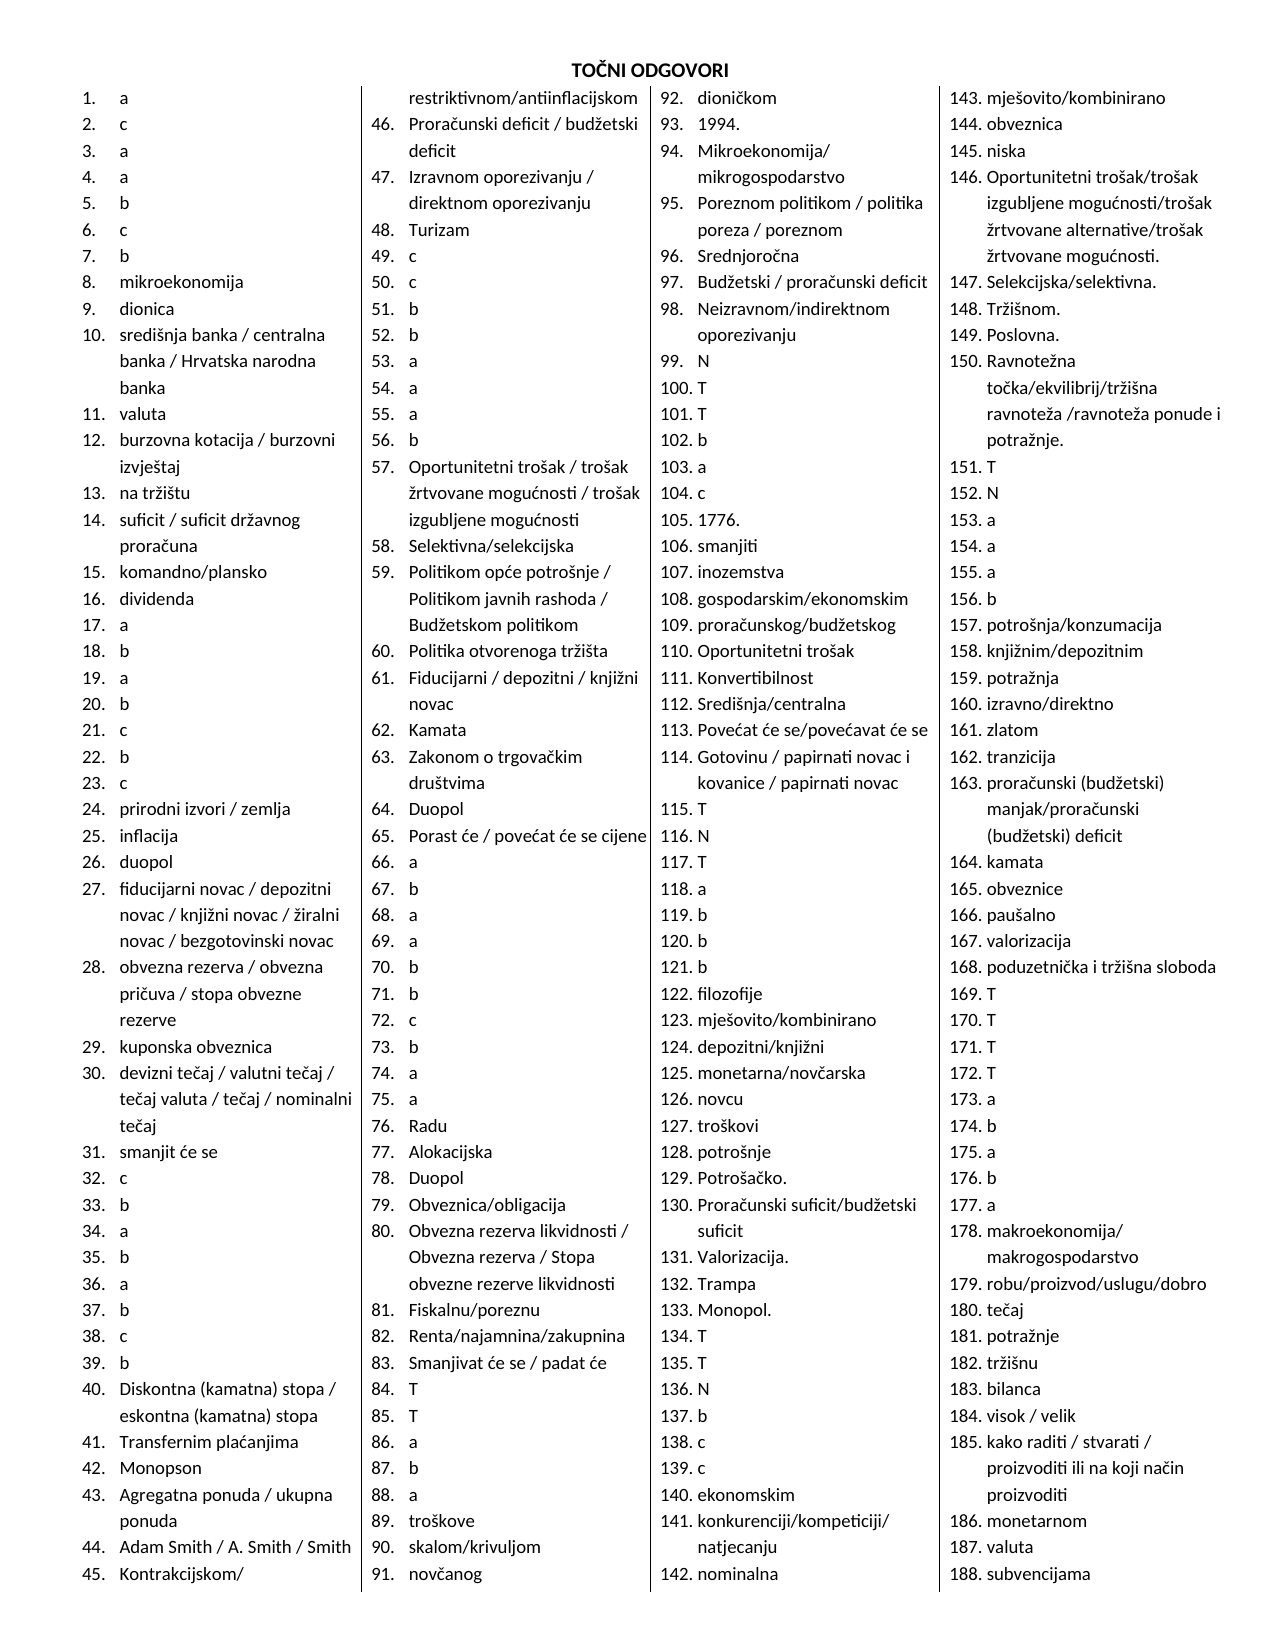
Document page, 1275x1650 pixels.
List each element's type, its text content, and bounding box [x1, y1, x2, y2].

list smanjiti [660, 534, 936, 557]
list Obvezna rezerva likvidnosti / Obvezna rezerva / Stopa obvezne rezerve likvidnosti [371, 1219, 647, 1295]
list na tržištu [82, 481, 358, 504]
list duopol [82, 850, 358, 873]
list b [371, 323, 647, 346]
list Monopson [82, 1456, 358, 1479]
list T [949, 1061, 1226, 1084]
list suficit / suficit državnog proračuna [82, 508, 358, 557]
list T [660, 1351, 936, 1374]
list Povećat će se/povećavat će se [660, 718, 936, 741]
list potrošnje [660, 1140, 936, 1163]
list c [82, 718, 358, 741]
list Izravnom oporezivanju / direktnom oporezivanju [371, 165, 647, 214]
list b [82, 1193, 358, 1216]
list b [371, 429, 647, 452]
list a [371, 349, 647, 372]
list Proračunski deficit / budžetski deficit [371, 112, 647, 162]
list obvezna rezerva / obvezna pričuva / stopa obvezne rezerve [82, 956, 358, 1031]
list Valorizacija. [660, 1246, 936, 1268]
list a [371, 402, 647, 425]
list a [371, 1430, 647, 1453]
list bilanca [949, 1377, 1226, 1400]
list b [371, 877, 647, 899]
list Poreznom politikom / politika poreza / poreznom [660, 191, 936, 241]
list a [371, 929, 647, 952]
list c [82, 1325, 358, 1348]
list a [949, 1087, 1226, 1110]
list c [82, 771, 358, 794]
list niska [949, 139, 1226, 162]
list a [949, 560, 1226, 583]
list Turizam [371, 218, 647, 241]
list a [371, 376, 647, 399]
list kuponska obveznica [82, 1035, 358, 1058]
list mješovito/kombinirano [660, 1008, 936, 1031]
list valuta [949, 1536, 1226, 1558]
list novčanog [371, 1562, 647, 1585]
list smanjit će se [82, 1140, 358, 1163]
list Središnja/centralna [660, 692, 936, 715]
list c [371, 244, 647, 267]
list a [949, 508, 1226, 531]
list a [660, 455, 936, 478]
list dioničkom [660, 86, 936, 109]
list a [371, 903, 647, 926]
list Agregatna ponuda / ukupna ponuda [82, 1483, 358, 1532]
list depozitni/knjižni [660, 1035, 936, 1058]
list Srednjoročna [660, 244, 936, 267]
list 1776. [660, 508, 936, 531]
list visok / velik [949, 1404, 1226, 1427]
list gospodarskim/ekonomskim [660, 587, 936, 610]
list b [371, 982, 647, 1005]
list filozofije [660, 982, 936, 1005]
list T [949, 1008, 1226, 1031]
list Adam Smith / A. Smith / Smith [82, 1536, 358, 1558]
list valuta [82, 402, 358, 425]
list c [82, 218, 358, 241]
list Konvertibilnost [660, 666, 936, 689]
list Smanjivat će se / padat će [371, 1351, 647, 1374]
list Selektivna/selekcijska [371, 534, 647, 557]
list b [82, 639, 358, 662]
list proračunski (budžetski) manjak/proračunski (budžetski) deficit [949, 771, 1226, 847]
list troškovi [660, 1114, 936, 1137]
list tranzicija [949, 745, 1226, 768]
list inflacija [82, 824, 358, 847]
list b [660, 429, 936, 452]
list T [371, 1377, 647, 1400]
list a [949, 1140, 1226, 1163]
list paušalno [949, 903, 1226, 926]
list Trampa [660, 1272, 936, 1295]
list potražnje [949, 1325, 1226, 1348]
list Fiducijarni / depozitni / knjižni novac [371, 666, 647, 715]
list Duopol [371, 798, 647, 821]
list dividenda [82, 587, 358, 610]
list Oportunitetni trošak [660, 639, 936, 662]
list Oportunitetni trošak/trošak izgubljene mogućnosti/trošak žrtvovane alternative/trošak žrtvovane mogućnosti. [949, 165, 1226, 267]
list kako raditi / stvarati / proizvoditi ili na koji način proizvoditi [949, 1430, 1226, 1506]
list b [660, 1404, 936, 1427]
list T [949, 455, 1226, 478]
list izravno/direktno [949, 692, 1226, 715]
list a [82, 139, 358, 162]
list a [371, 1483, 647, 1506]
list Politikom opće potrošnje / Politikom javnih rashoda / Budžetskom politikom [371, 560, 647, 636]
list Radu [371, 1114, 647, 1137]
list c [660, 1430, 936, 1453]
list a [82, 165, 358, 188]
list a [949, 1193, 1226, 1216]
list c [371, 271, 647, 293]
list a [371, 850, 647, 873]
list Obveznica/obligacija [371, 1193, 647, 1216]
list tečaj [949, 1298, 1226, 1321]
list Potrošačko. [660, 1167, 936, 1189]
list Zakonom o trgovačkim društvima [371, 745, 647, 794]
list b [82, 1298, 358, 1321]
list središnja banka / centralna banka / Hrvatska narodna banka [82, 323, 358, 399]
list Kamata [371, 718, 647, 741]
list troškove [371, 1509, 647, 1532]
list T [660, 376, 936, 399]
list b [371, 1035, 647, 1058]
list Budžetski / proračunski deficit [660, 271, 936, 293]
list a [82, 613, 358, 636]
list potražnja [949, 666, 1226, 689]
list skalom/krivuljom [371, 1536, 647, 1558]
list potrošnja/konzumacija [949, 613, 1226, 636]
list proračunskog/budžetskog [660, 613, 936, 636]
list Oportunitetni trošak / trošak žrtvovane mogućnosti / trošak izgubljene mogućnosti [371, 455, 647, 531]
list a [82, 86, 358, 109]
list obveznice [949, 877, 1226, 899]
list fiducijarni novac / depozitni novac / knjižni novac / žiralni novac / bezgotovinski novac [82, 877, 358, 952]
list mješovito/kombinirano [949, 86, 1226, 109]
list T [660, 1325, 936, 1348]
list valorizacija [949, 929, 1226, 952]
list Tržišnom. [949, 297, 1226, 320]
list b [82, 1246, 358, 1268]
list b [660, 929, 936, 952]
list kamata [949, 850, 1226, 873]
list Neizravnom/indirektnom oporezivanju [660, 297, 936, 346]
list subvencijama [949, 1562, 1226, 1585]
list c [660, 481, 936, 504]
list Selekcijska/selektivna. [949, 271, 1226, 293]
list Fiskalnu/poreznu [371, 1298, 647, 1321]
list tržišnu [949, 1351, 1226, 1374]
list makroekonomija/ makrogospodarstvo [949, 1219, 1226, 1268]
list monetarnom [949, 1509, 1226, 1532]
list knjižnim/depozitnim [949, 639, 1226, 662]
list N [660, 349, 936, 372]
list dionica [82, 297, 358, 320]
list c [660, 1456, 936, 1479]
list Poslovna. [949, 323, 1226, 346]
list obveznica [949, 112, 1226, 135]
list b [949, 587, 1226, 610]
list b [82, 692, 358, 715]
list komandno/plansko [82, 560, 358, 583]
list b [660, 956, 936, 979]
list ekonomskim [660, 1483, 936, 1506]
list Kontrakcijskom/restriktivnom/antiinflacijskom [371, 86, 647, 109]
list devizni tečaj / valutni tečaj / tečaj valuta / tečaj / nominalni tečaj [82, 1061, 358, 1137]
list N [660, 824, 936, 847]
list a [82, 1219, 358, 1242]
list a [949, 534, 1226, 557]
list Politika otvorenoga tržišta [371, 639, 647, 662]
list Gotovinu / papirnati novac i kovanice / papirnati novac [660, 745, 936, 794]
list b [371, 297, 647, 320]
list monetarna/novčarska [660, 1061, 936, 1084]
list c [82, 112, 358, 135]
list a [82, 1272, 358, 1295]
list Ravnotežna točka/ekvilibrij/tržišna ravnoteža /ravnoteža ponude i potražnje. [949, 349, 1226, 452]
list Duopol [371, 1167, 647, 1189]
list Renta/najamnina/zakupnina [371, 1325, 647, 1348]
list Mikroekonomija/mikrogospodarstvo [660, 139, 936, 188]
list c [371, 1008, 647, 1031]
list Transfernim plaćanjima [82, 1430, 358, 1453]
list Kontrakcijskom/restriktivnom/antiinflacijskom [82, 1562, 358, 1585]
list T [949, 1035, 1226, 1058]
list poduzetnička i tržišna sloboda [949, 956, 1226, 979]
list prirodni izvori / zemlja [82, 798, 358, 821]
list b [371, 1456, 647, 1479]
list zlatom [949, 718, 1226, 741]
list b [82, 244, 358, 267]
list Porast će / povećat će se cijene [371, 824, 647, 847]
list b [82, 191, 358, 214]
list inozemstva [660, 560, 936, 583]
list T [660, 402, 936, 425]
list T [660, 798, 936, 821]
list a [371, 1061, 647, 1084]
list a [371, 1087, 647, 1110]
list b [82, 1351, 358, 1374]
list konkurenciji/kompeticiji/natjecanju [660, 1509, 936, 1558]
list T [660, 850, 936, 873]
list mikroekonomija [82, 271, 358, 293]
list Diskontna (kamatna) stopa / eskontna (kamatna) stopa [82, 1377, 358, 1427]
list T [949, 982, 1226, 1005]
list N [660, 1377, 936, 1400]
list Alokacijska [371, 1140, 647, 1163]
list b [949, 1167, 1226, 1189]
list b [949, 1114, 1226, 1137]
list a [660, 877, 936, 899]
list burzovna kotacija / burzovni izvještaj [82, 429, 358, 478]
list 1994. [660, 112, 936, 135]
list novcu [660, 1087, 936, 1110]
list nominalna [660, 1562, 936, 1585]
list a [82, 666, 358, 689]
list b [660, 903, 936, 926]
text TOČNI ODGOVORI [75, 57, 1226, 82]
list Monopol. [660, 1298, 936, 1321]
list c [82, 1167, 358, 1189]
list Proračunski suficit/budžetski suficit [660, 1193, 936, 1242]
list robu/proizvod/uslugu/dobro [949, 1272, 1226, 1295]
list N [949, 481, 1226, 504]
list b [82, 745, 358, 768]
list b [371, 956, 647, 979]
list T [371, 1404, 647, 1427]
